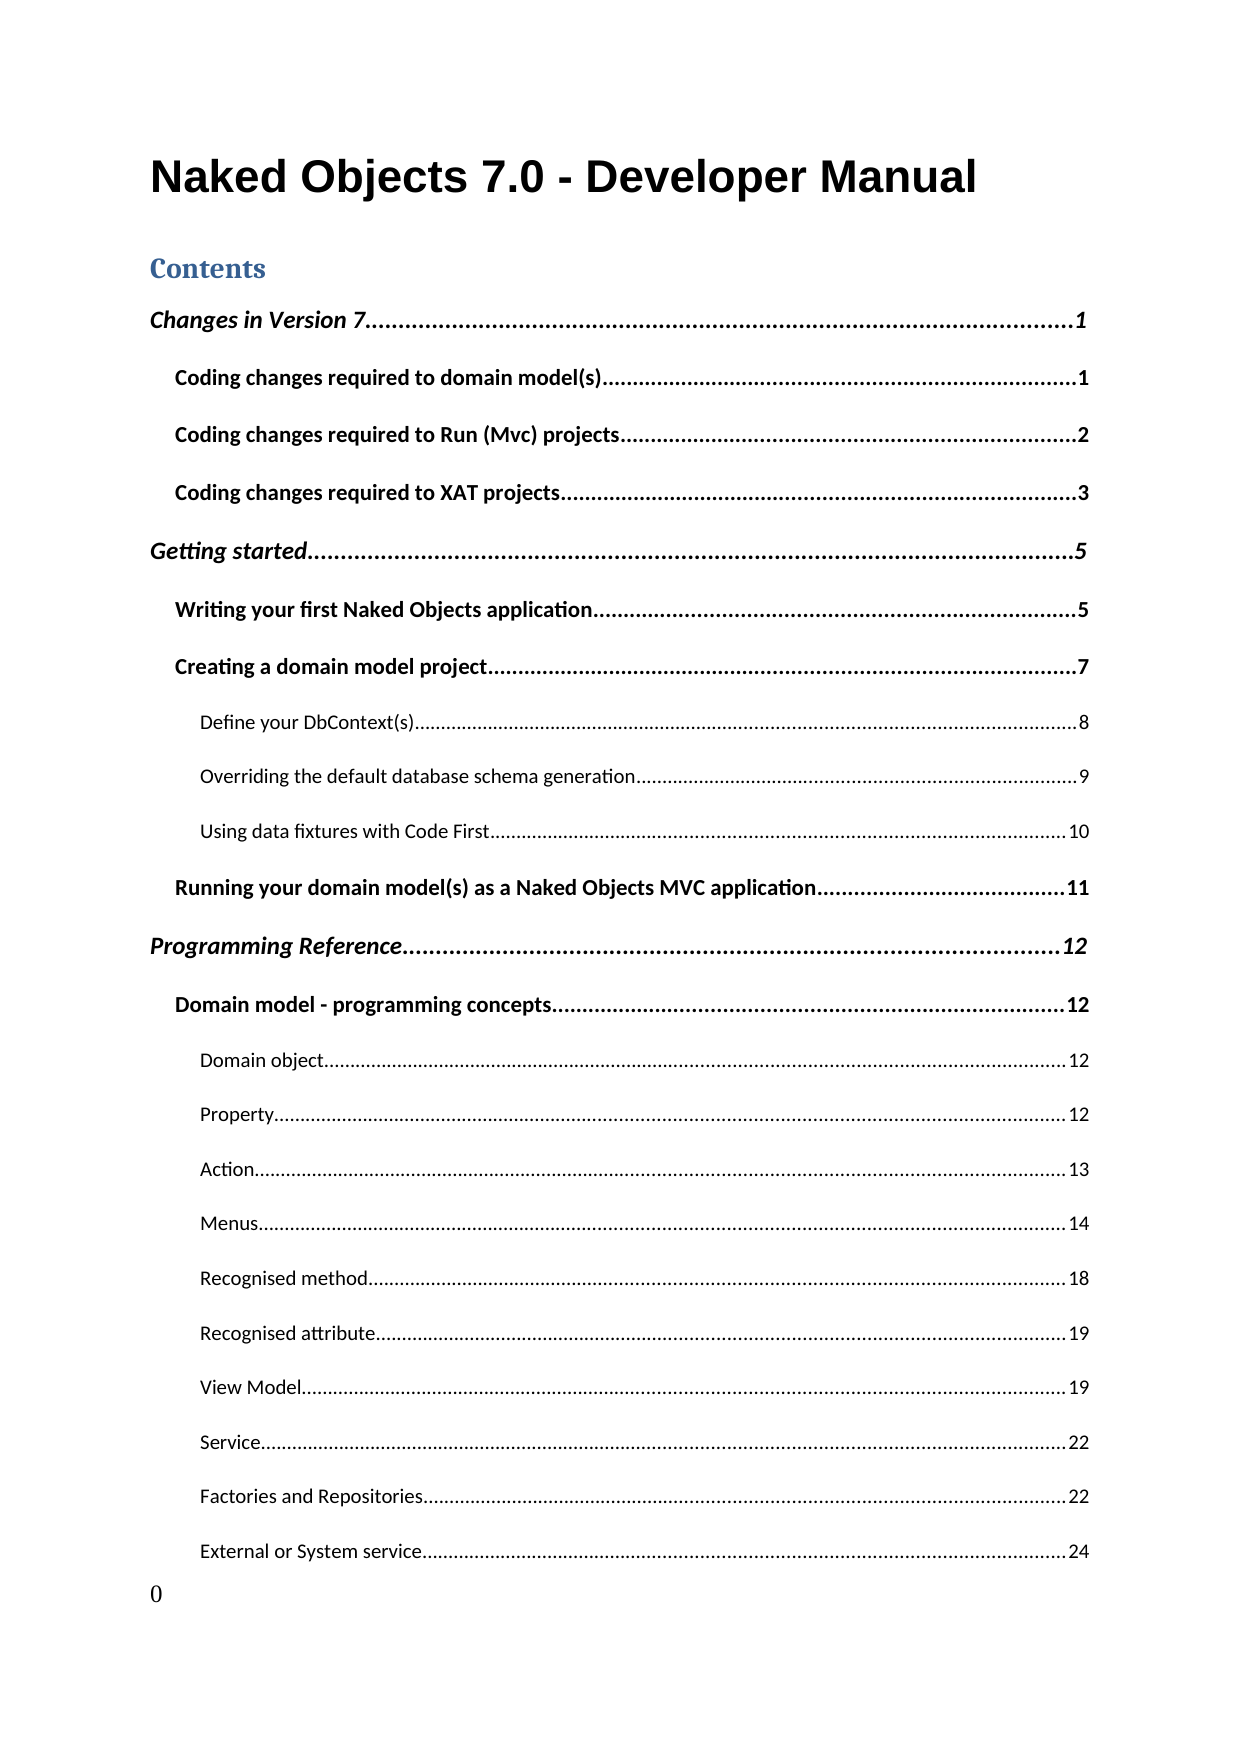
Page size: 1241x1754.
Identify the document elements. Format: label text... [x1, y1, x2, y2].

text Naked Objects 7.0 - Developer Manual [150, 150, 1090, 203]
